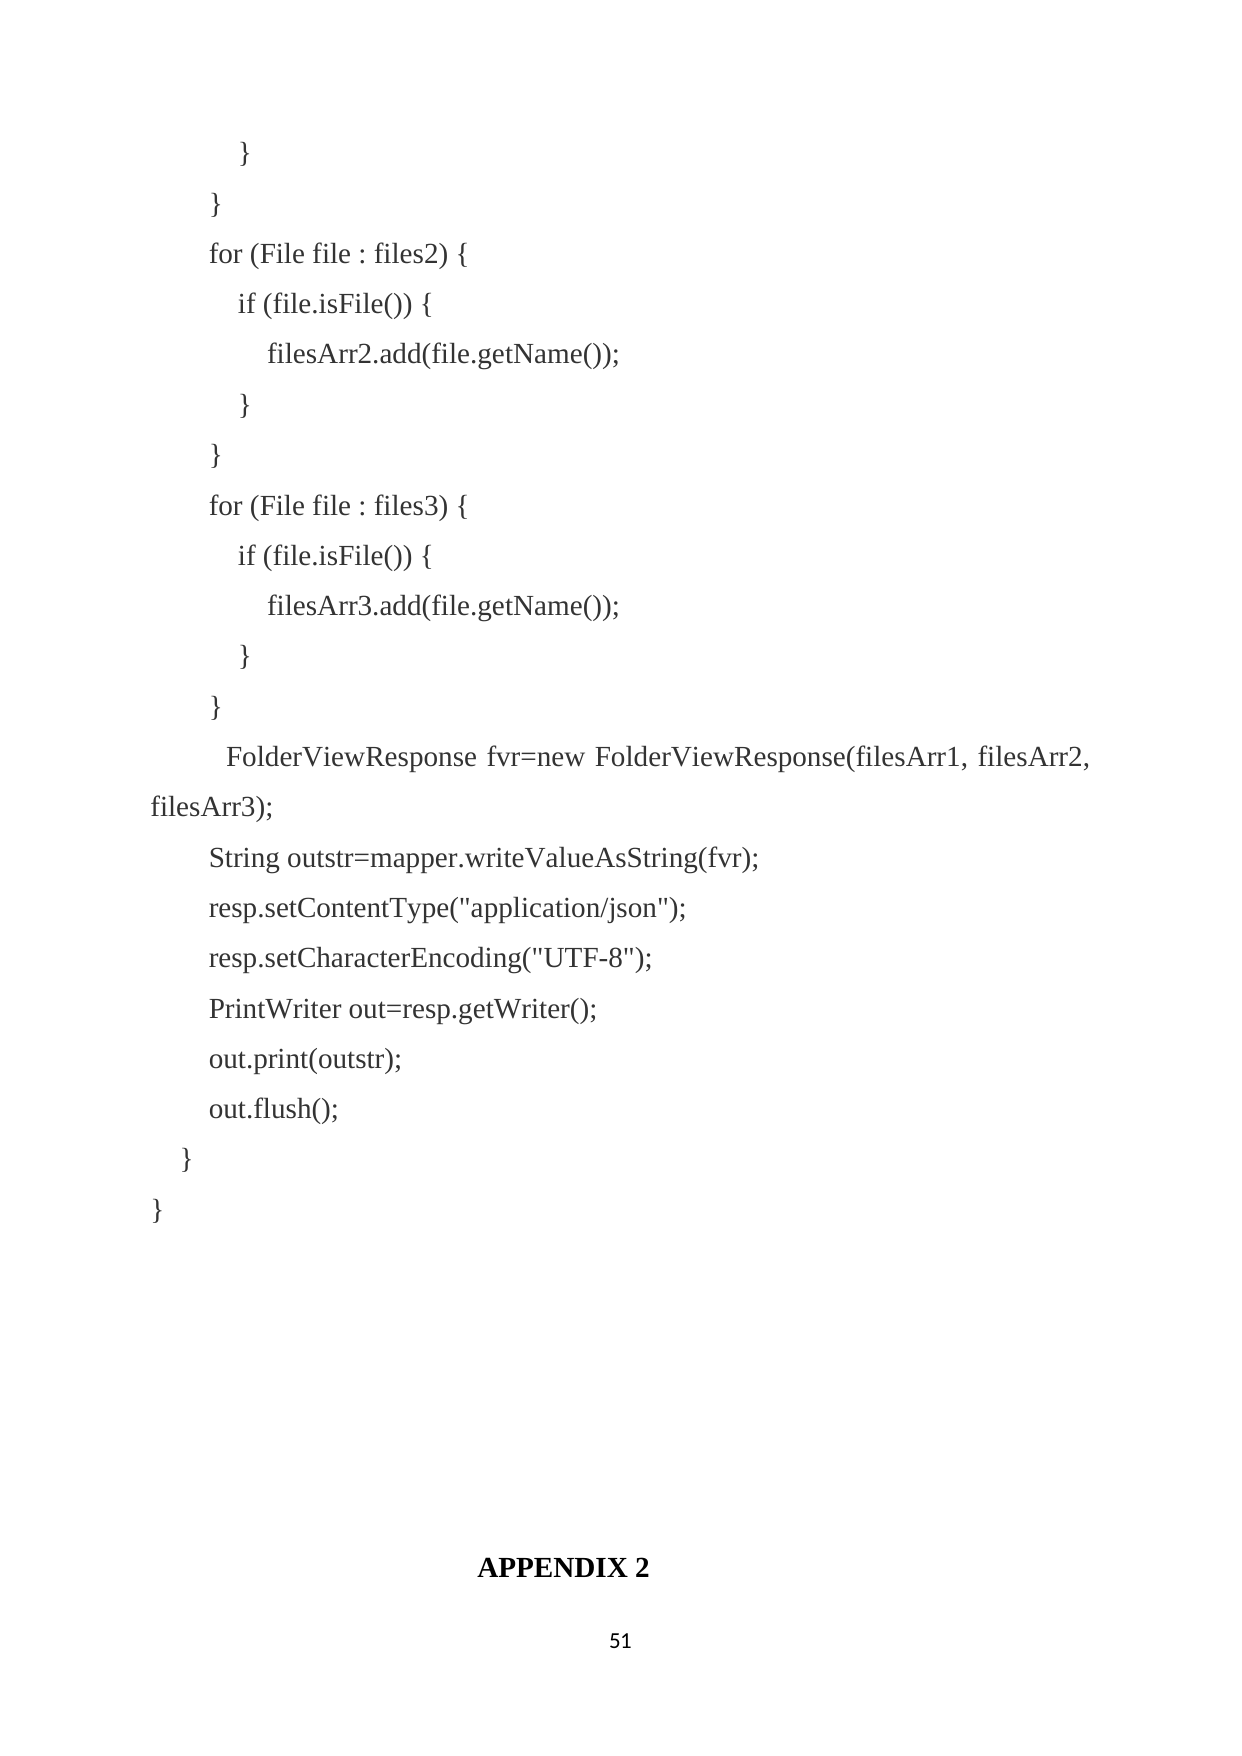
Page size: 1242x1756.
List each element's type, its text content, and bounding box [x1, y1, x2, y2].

text out.flush(); [150, 1091, 1091, 1125]
text } [150, 387, 1091, 421]
text filesArr2.add(file.getName()); [150, 337, 1091, 370]
text PrintWriter out=resp.getWriter(); [150, 991, 1091, 1024]
text out.print(outstr); [150, 1041, 1091, 1074]
text String outstr=mapper.writeValueAsString(fvr); [150, 840, 1091, 873]
text } [150, 638, 1091, 672]
text } [150, 186, 1091, 219]
text if (file.isFile()) { [150, 538, 1091, 571]
subtitle APPENDIX 2 [402, 1550, 739, 1584]
text resp.setContentType("application/json"); [150, 890, 1091, 924]
text resp.setCharacterEncoding("UTF-8"); [150, 940, 1091, 974]
text FolderViewResponse fvr=new FolderViewResponse(filesArr1, filesArr2, filesArr3); [150, 739, 1091, 823]
text for (File file : files3) { [150, 488, 1091, 521]
text for (File file : files2) { [150, 236, 1091, 269]
text } [150, 135, 1091, 169]
text } [150, 1192, 1091, 1226]
text } [150, 689, 1091, 722]
text if (file.isFile()) { [150, 286, 1091, 320]
text filesArr3.add(file.getName()); [150, 588, 1091, 622]
text } [150, 1142, 1091, 1175]
text } [150, 437, 1091, 471]
